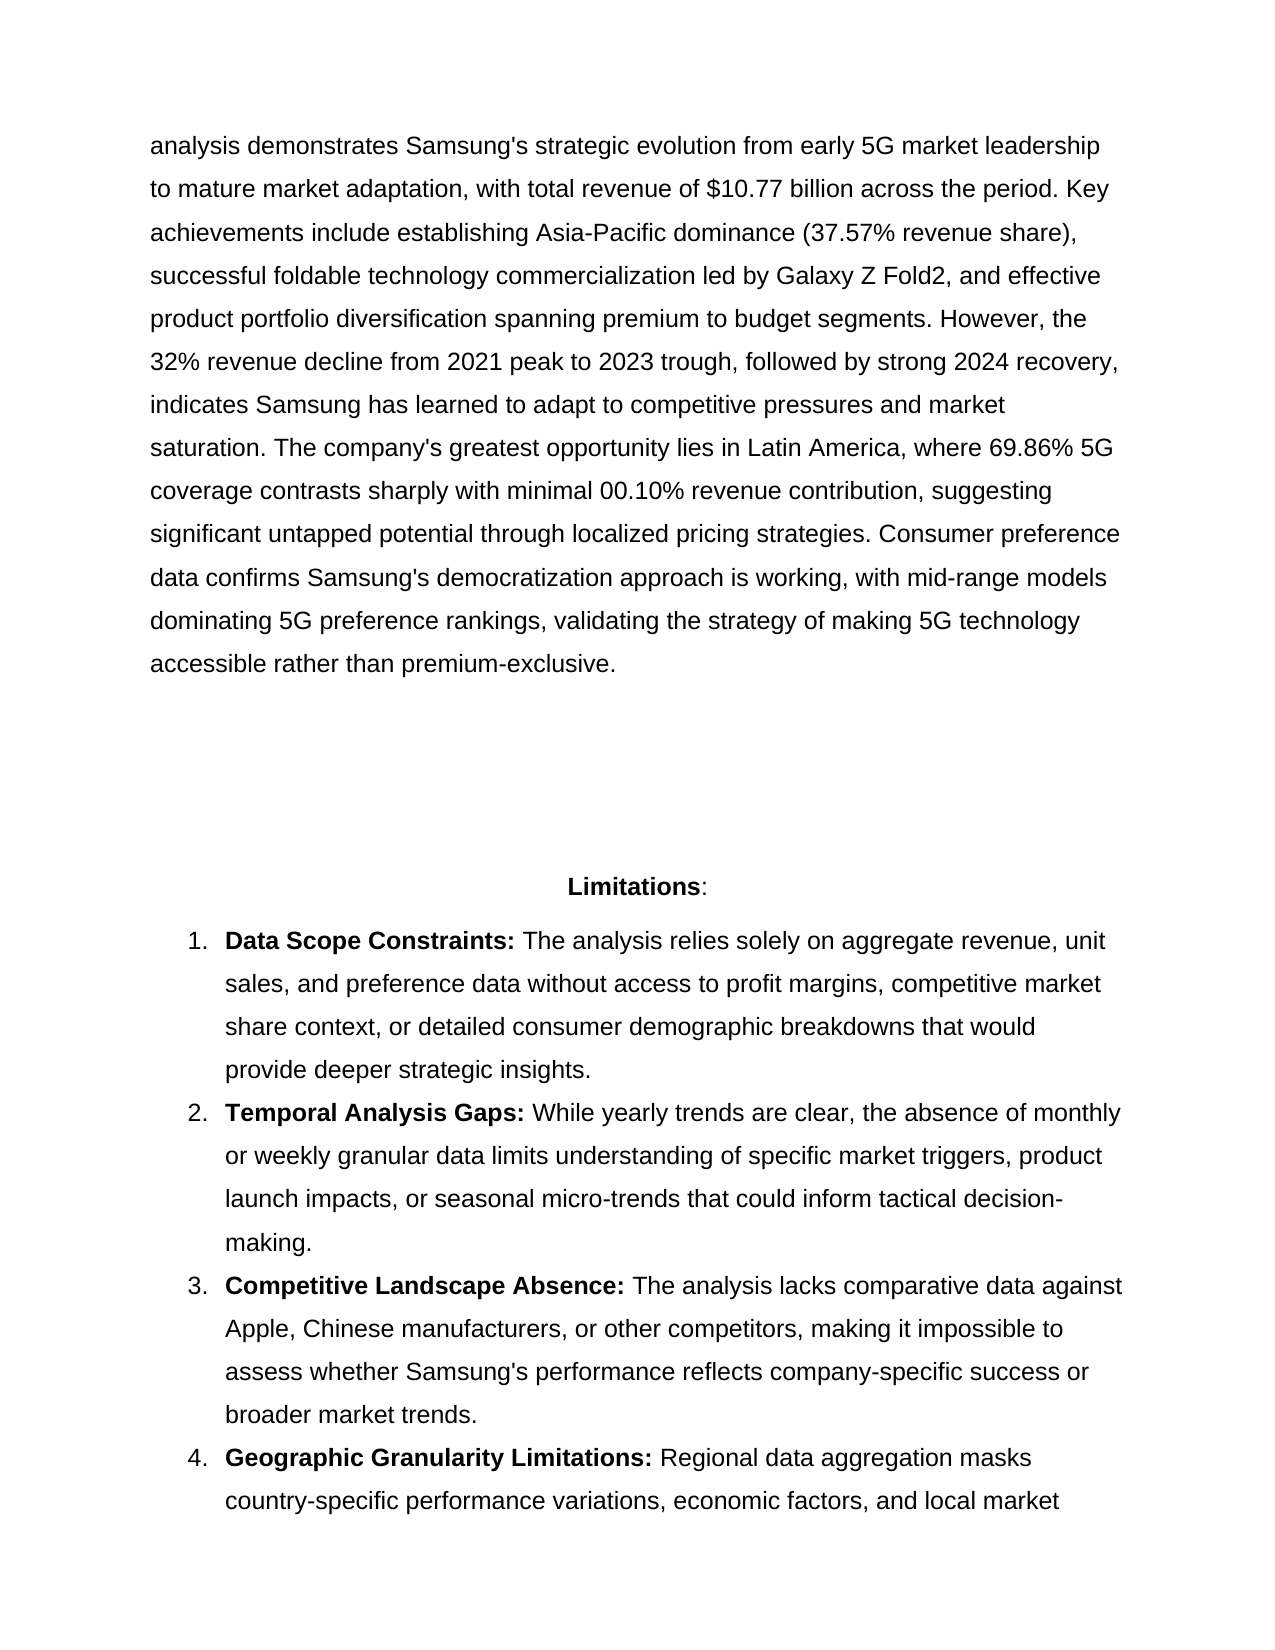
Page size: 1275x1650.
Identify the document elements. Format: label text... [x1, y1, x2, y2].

list Data Scope Constraints: The analysis relies solely on aggregate revenue, unit sales, and preference data without access to profit margins, competitive market share context, or detailed consumer demographic breakdowns that would provide deeper strategic insights. [187, 926, 1125, 1084]
text Limitations: [150, 872, 1125, 901]
list Temporal Analysis Gaps: While yearly trends are clear, the absence of monthly or weekly granular data limits understanding of specific market triggers, product launch impacts, or seasonal micro-trends that could inform tactical decision-making. [187, 1098, 1125, 1256]
list Competitive Landscape Absence: The analysis lacks comparative data against Apple, Chinese manufacturers, or other competitors, making it impossible to assess whether Samsung's performance reflects company-specific success or broader market trends. [187, 1271, 1125, 1429]
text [150, 131, 1125, 677]
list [187, 1443, 1125, 1515]
